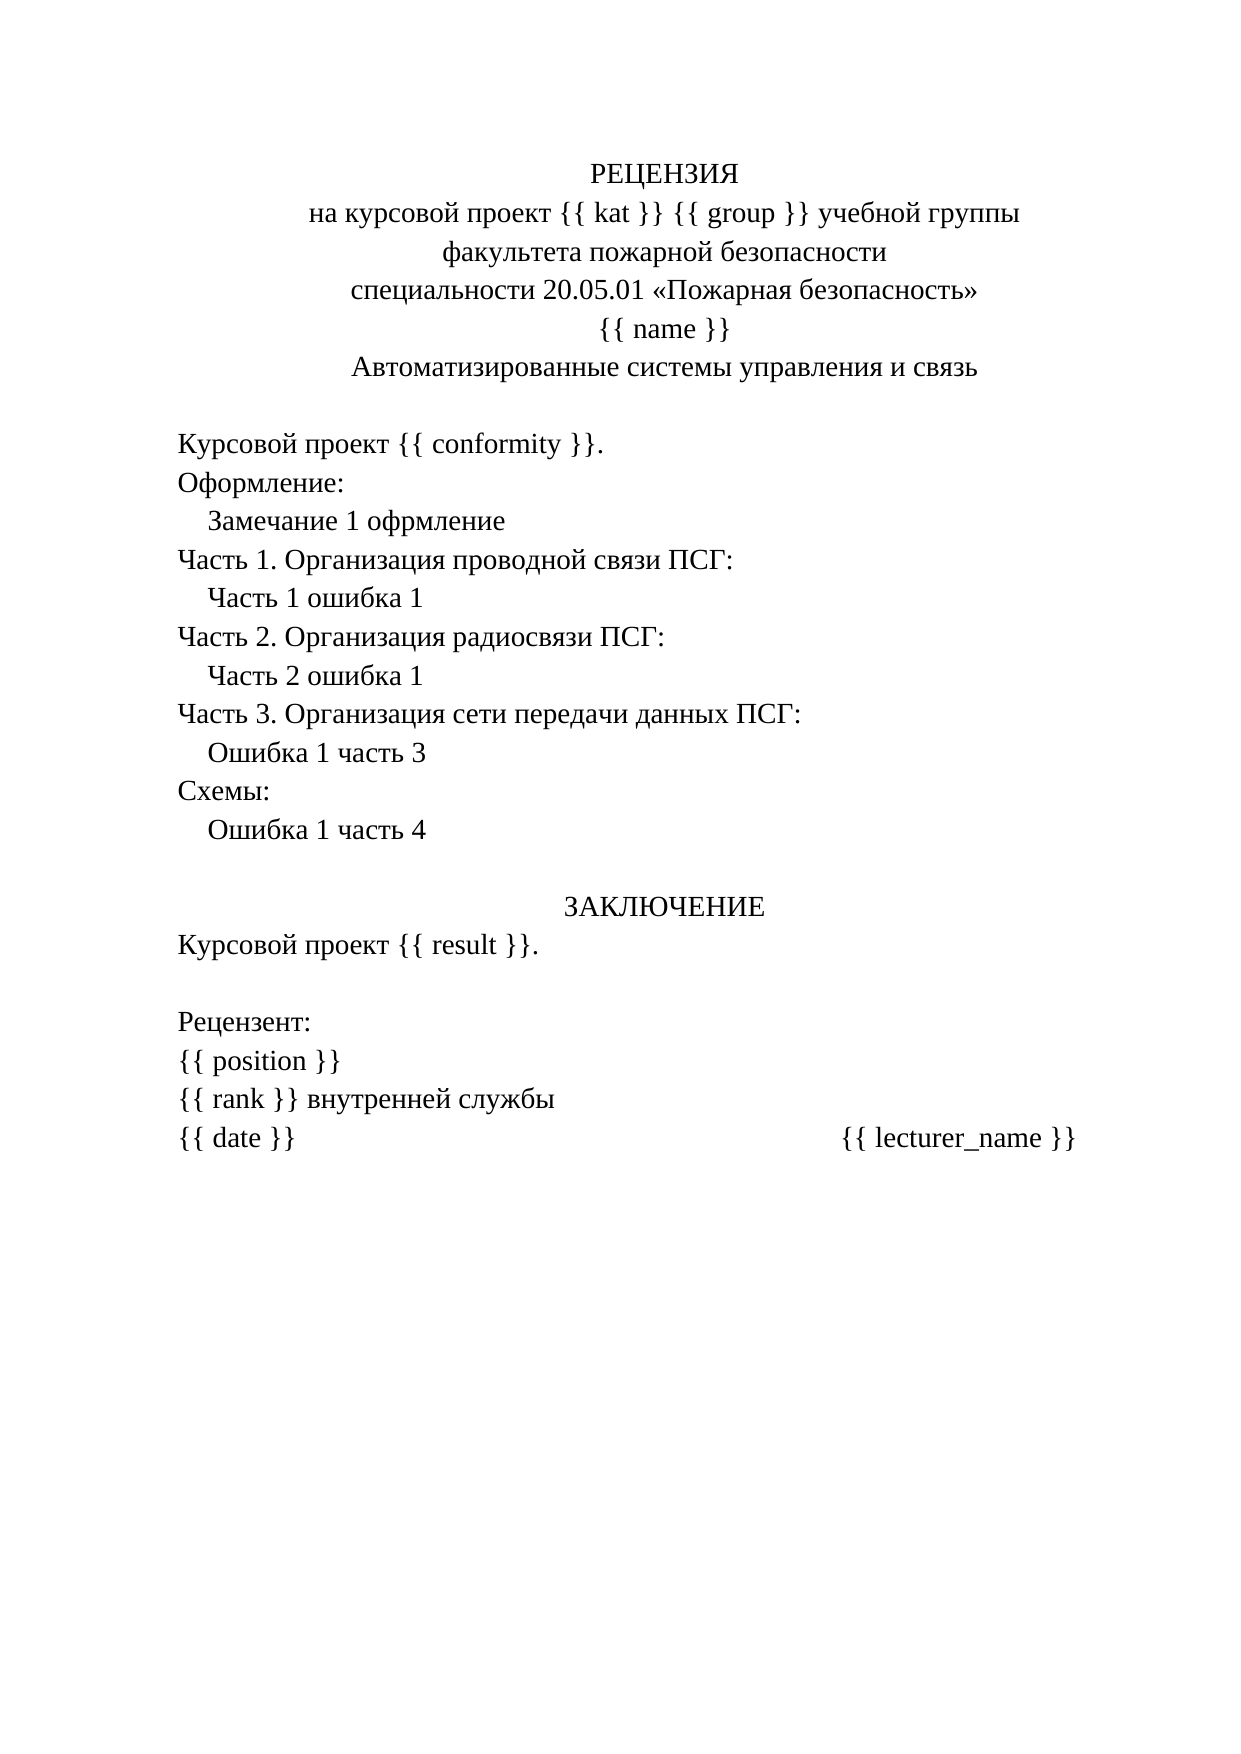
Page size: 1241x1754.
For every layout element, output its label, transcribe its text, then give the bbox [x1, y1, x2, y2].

text Автоматизированные системы управления и связь [177, 349, 1152, 383]
text {{ date }} {{ lecturer_name }} [177, 1120, 1152, 1154]
text Часть 2 ошибка 1 [177, 658, 1152, 691]
text ЗАКЛЮЧЕНИЕ [177, 889, 1152, 922]
text факультета пожарной безопасности [177, 234, 1152, 267]
text Схемы: [177, 773, 1152, 807]
text Рецензент: [177, 1004, 1152, 1038]
text Оформление: [177, 465, 1152, 498]
text РЕЦЕНЗИЯ [177, 157, 1152, 190]
text специальности 20.05.01 «Пожарная безопасность» [177, 272, 1152, 306]
text {{ rank }} внутренней службы [177, 1082, 1152, 1115]
text Часть 2. Организация радиосвязи ПСГ: [177, 619, 1152, 653]
text Ошибка 1 часть 4 [177, 812, 1152, 845]
text на курсовой проект {{ kat }} {{ group }} учебной группы [177, 195, 1152, 229]
text Часть 1 ошибка 1 [177, 581, 1152, 614]
text Ошибка 1 часть 3 [177, 735, 1152, 768]
text Курсовой проект {{ conformity }}. [177, 426, 1152, 460]
text Курсовой проект {{ result }}. [177, 927, 1152, 961]
text Часть 3. Организация сети передачи данных ПСГ: [177, 696, 1152, 730]
text Замечание 1 офрмление [177, 503, 1152, 537]
text {{ position }} [177, 1043, 1152, 1077]
text {{ name }} [177, 311, 1152, 344]
text Часть 1. Организация проводной связи ПСГ: [177, 542, 1152, 576]
